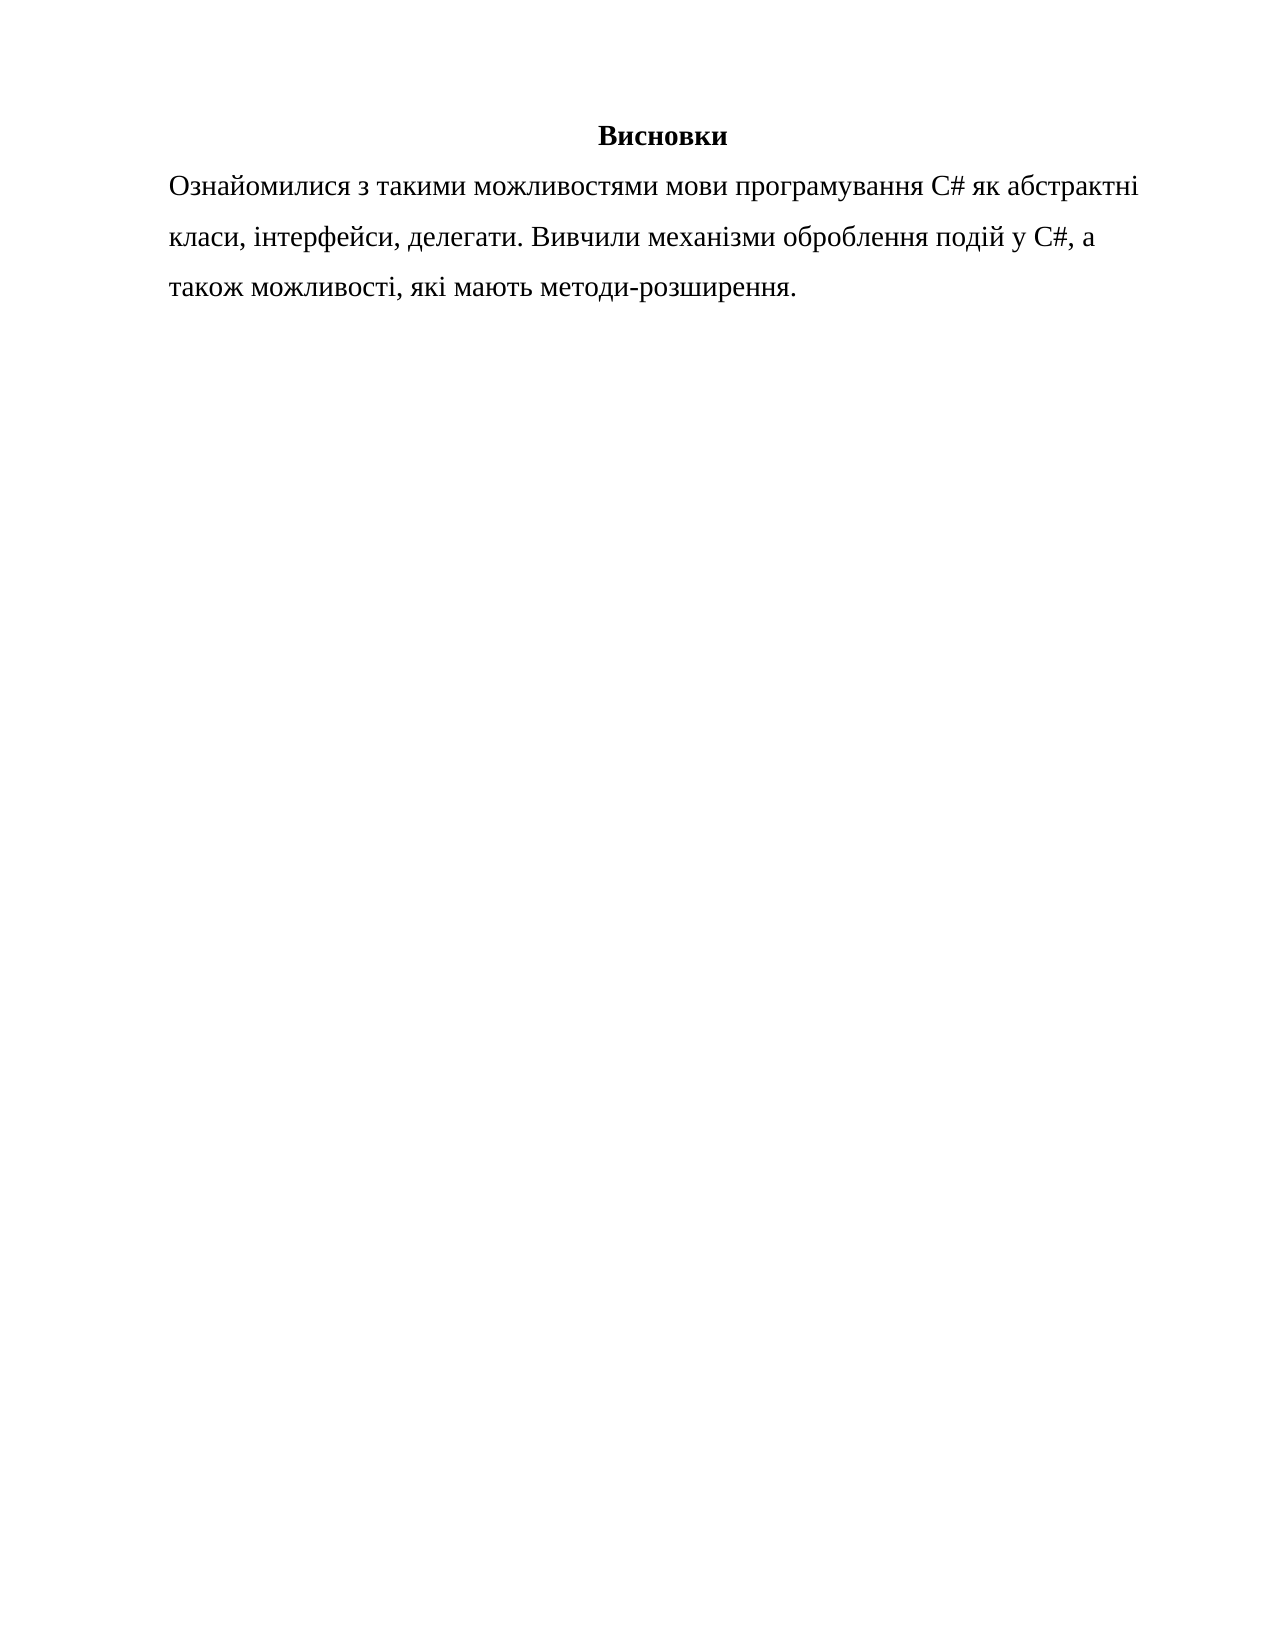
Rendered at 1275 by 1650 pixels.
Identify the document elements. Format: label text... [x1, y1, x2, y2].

text Ознайомилися з такими можливостями мови програмування C# як абстрактні класи, інтерфейси, делегати. Вивчили механізми оброблення подій у C#, а також можливості, які мають методи-розширення. [169, 168, 1157, 302]
text Висновки [169, 118, 1157, 152]
